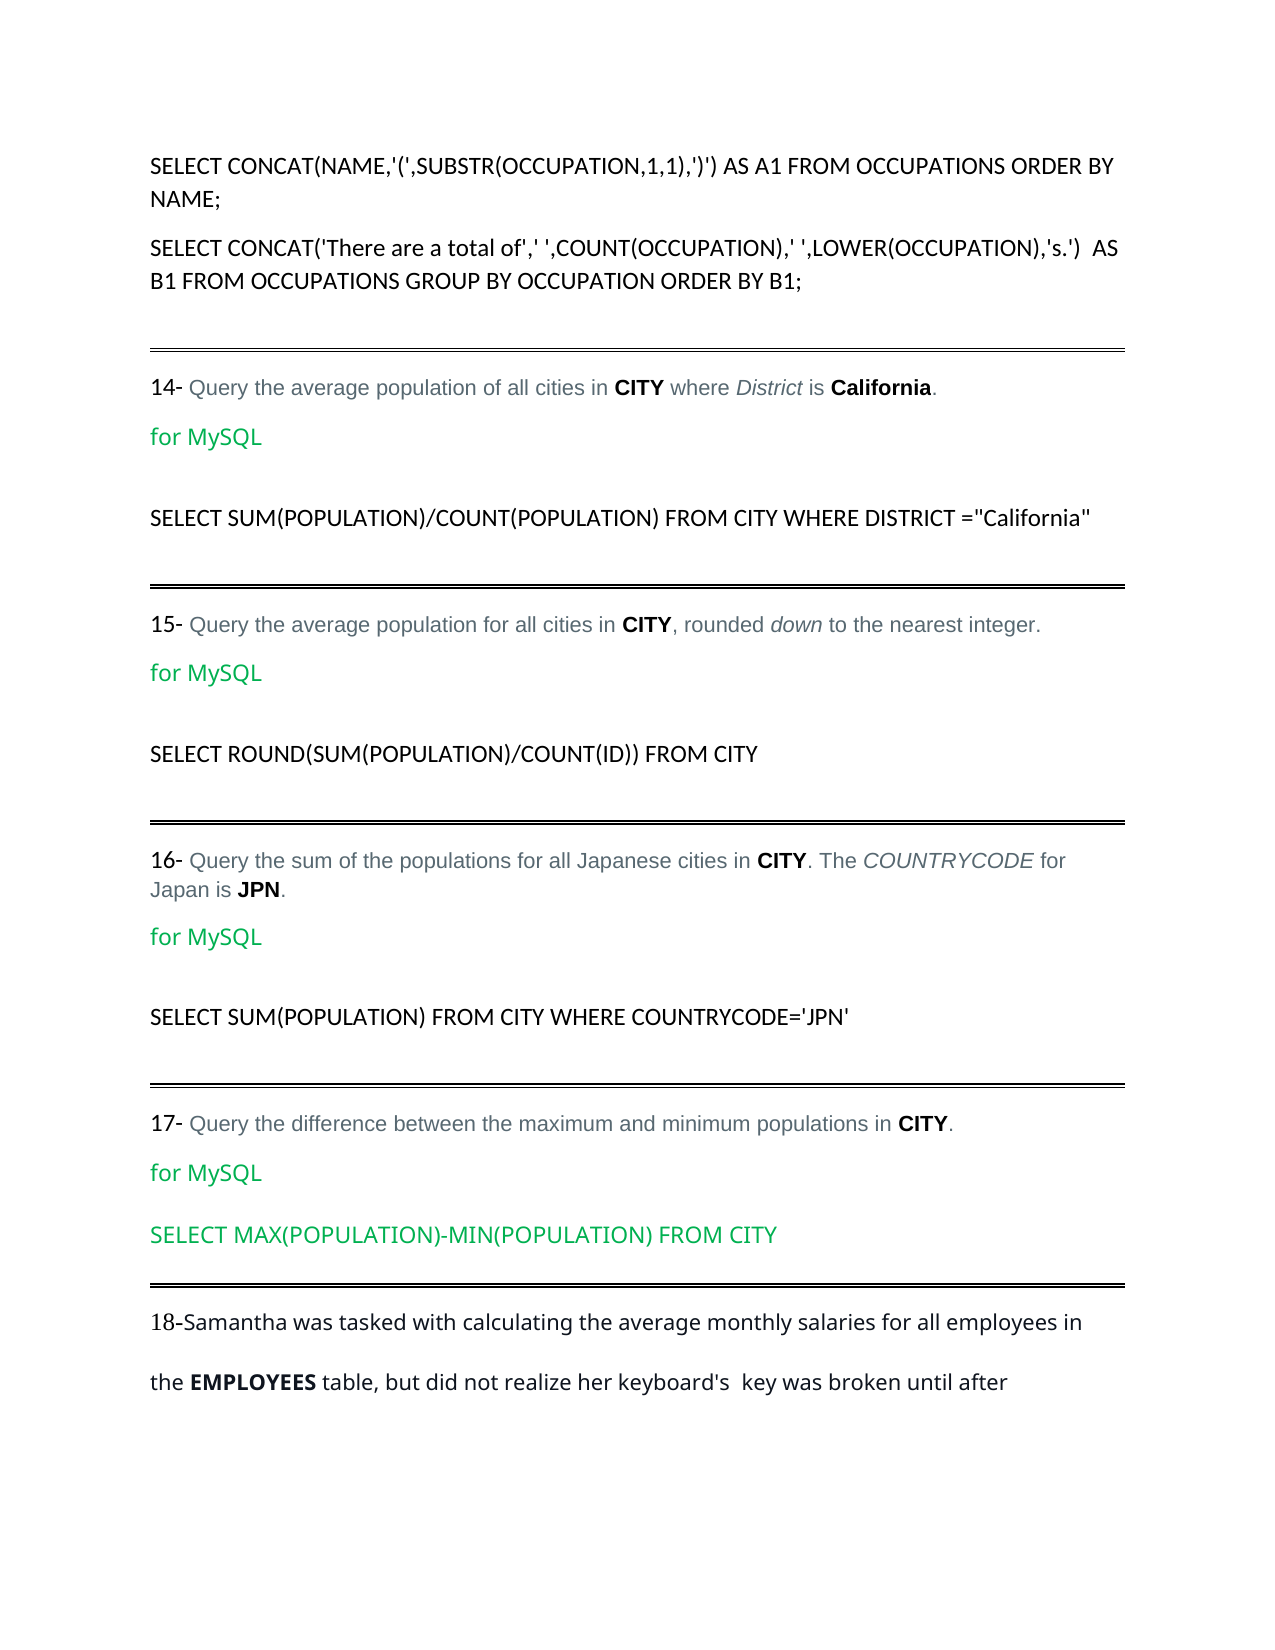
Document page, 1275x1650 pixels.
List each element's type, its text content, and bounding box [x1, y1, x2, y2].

text for MySQL [150, 657, 1125, 688]
text for MySQL [150, 1157, 1125, 1188]
text SELECT ROUND(SUM(POPULATION)/COUNT(ID)) FROM CITY [150, 738, 1125, 769]
text SELECT CONCAT('There are a total of',' ',COUNT(OCCUPATION),' ',LOWER(OCCUPATION),'s.') AS B1 FROM OCCUPATIONS GROUP BY OCCUPATION ORDER BY B1; [150, 232, 1125, 296]
text 17- Query the difference between the maximum and minimum populations in CITY. [150, 1107, 1125, 1138]
text for MySQL [150, 920, 1125, 952]
text SELECT CONCAT(NAME,'(',SUBSTR(OCCUPATION,1,1),')') AS A1 FROM OCCUPATIONS ORDER BY NAME; [150, 150, 1125, 213]
text SELECT SUM(POPULATION)/COUNT(POPULATION) FROM CITY WHERE DISTRICT ="California" [150, 502, 1125, 532]
text SELECT SUM(POPULATION) FROM CITY WHERE COUNTRYCODE='JPN' [150, 1001, 1125, 1032]
text 16- Query the sum of the populations for all Japanese cities in CITY. The COUNTRYCODE for Japan is JPN. [150, 844, 1125, 902]
text for MySQL [150, 421, 1125, 452]
text 15- Query the average population for all cities in CITY, rounded down to the nearest integer. [150, 608, 1125, 638]
text 14- Query the average population of all cities in CITY where District is California. [150, 371, 1125, 402]
text SELECT MAX(POPULATION)-MIN(POPULATION) FROM CITY [150, 1219, 1125, 1251]
